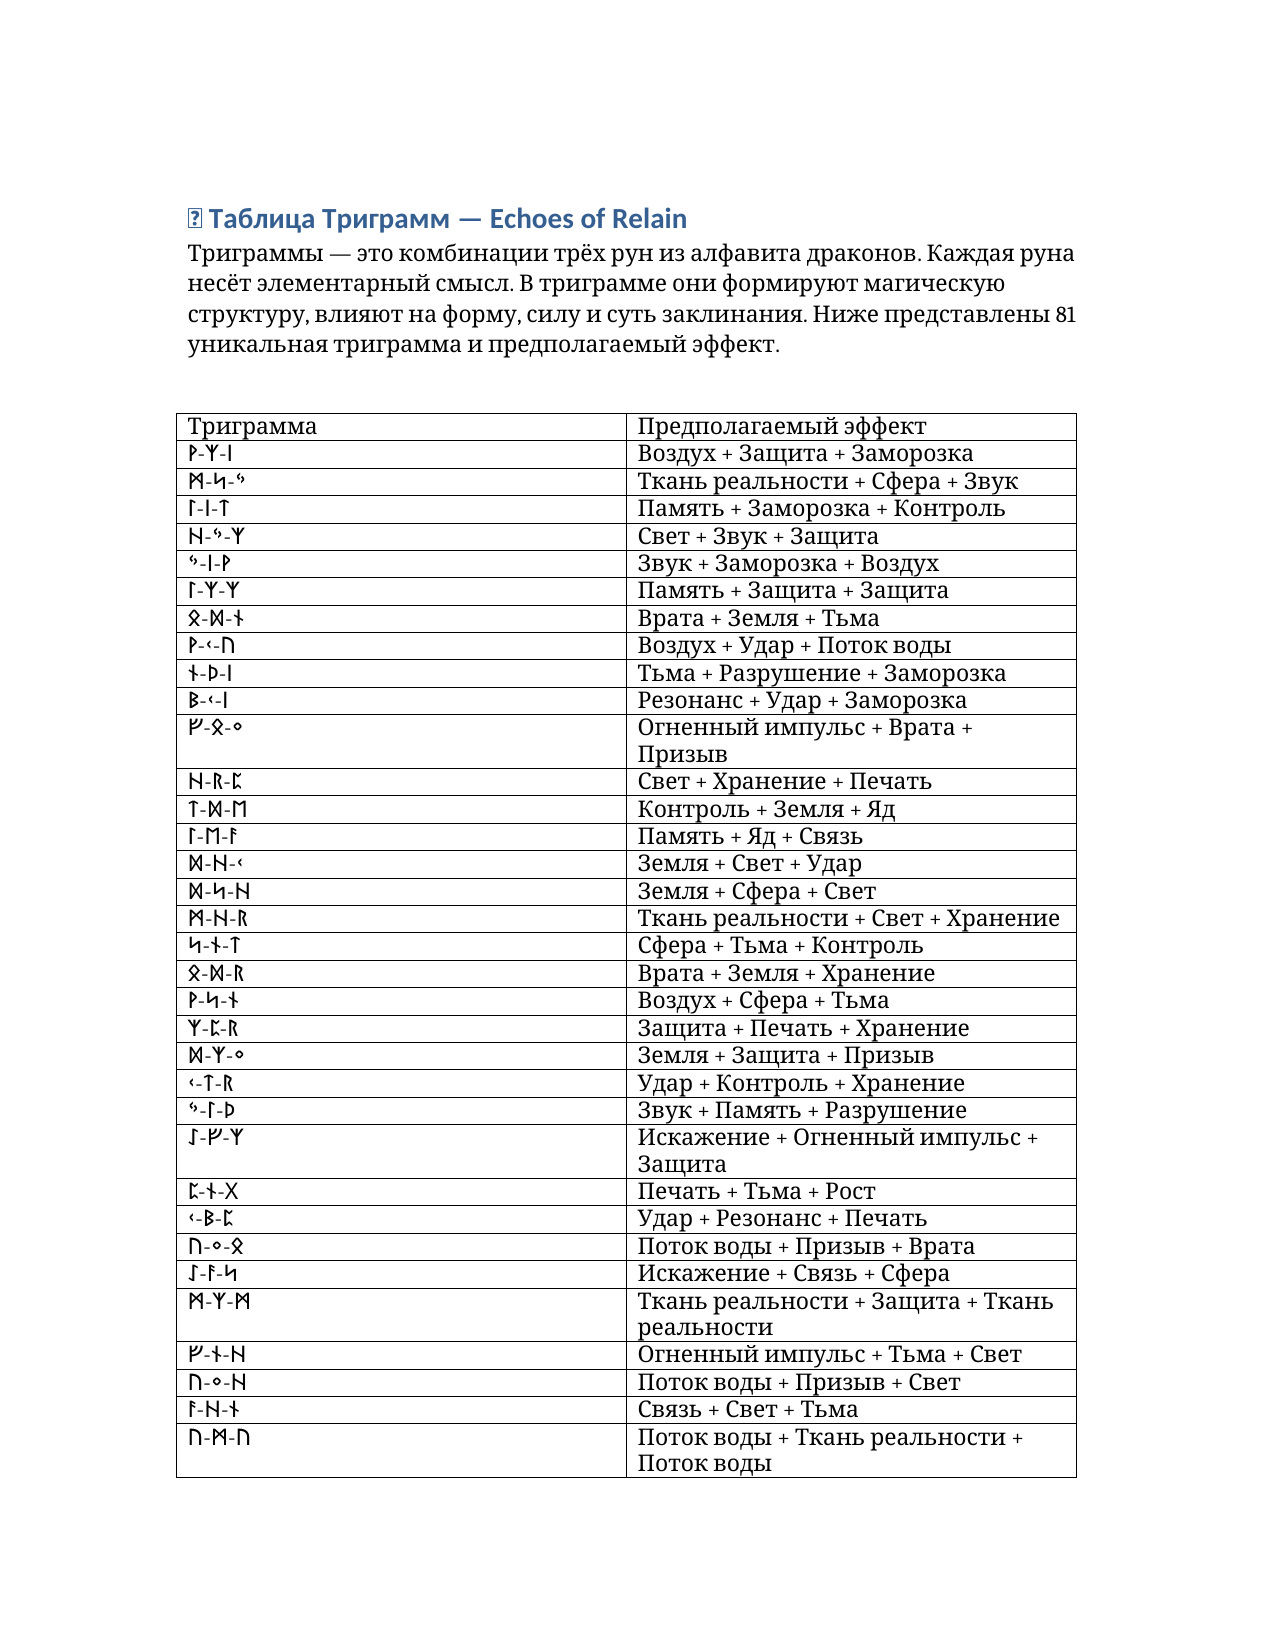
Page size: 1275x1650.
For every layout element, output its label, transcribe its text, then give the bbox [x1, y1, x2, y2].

table_cell Память + Заморозка + Контроль [627, 496, 1076, 522]
table_cell ᚹ-ᚲ-ᚢ [177, 633, 626, 659]
table_cell ᛋ-ᚾ-ᛏ [177, 933, 626, 960]
table_cell Земля + Защита + Призыв [627, 1043, 1076, 1069]
table_cell Врата + Земля + Тьма [627, 606, 1076, 632]
table_cell ᚲ-ᛏ-ᚱ [177, 1070, 626, 1097]
table_cell Воздух + Удар + Поток воды [627, 633, 1076, 659]
table_cell Звук + Память + Разрушение [627, 1098, 1076, 1124]
table_cell ᚹ-ᛋ-ᚾ [177, 988, 626, 1014]
table_cell ᛈ-ᚾ-ᚷ [177, 1179, 626, 1205]
table_cell Сфера + Тьма + Контроль [627, 933, 1076, 960]
table_cell Защита + Печать + Хранение [627, 1016, 1076, 1042]
table_cell ᚠ-ᚾ-ᚺ [177, 1342, 626, 1368]
table_cell Искажение + Связь + Сфера [627, 1261, 1076, 1287]
table_cell ᛚ-ᛁ-ᛏ [177, 496, 626, 522]
table_cell Земля + Свет + Удар [627, 851, 1076, 877]
table_cell Огненный импульс + Тьма + Свет [627, 1342, 1076, 1368]
table_cell ᚺ-ᛃ-ᛉ [177, 524, 626, 550]
table_cell Контроль + Земля + Яд [627, 796, 1076, 823]
table_cell Свет + Звук + Защита [627, 524, 1076, 550]
table_cell ᚢ-ᛜ-ᛟ [177, 1234, 626, 1260]
table_cell ᚺ-ᚱ-ᛈ [177, 769, 626, 795]
table_cell ᚹ-ᛉ-ᛁ [177, 441, 626, 468]
table_cell ᛗ-ᛉ-ᛗ [177, 1289, 626, 1341]
table_cell Ткань реальности + Сфера + Звук [627, 469, 1076, 495]
subtitle 📘 Таблица Триграмм — Echoes of Relain [187, 200, 1087, 236]
table_cell Печать + Тьма + Рост [627, 1179, 1076, 1205]
table_cell ᛏ-ᛞ-ᛖ [177, 796, 626, 823]
table_cell Огненный импульс + Врата + Призыв [627, 715, 1076, 768]
table_cell ᚢ-ᛗ-ᚢ [177, 1424, 626, 1477]
table_cell ᛞ-ᛋ-ᚺ [177, 879, 626, 905]
table_cell ᛇ-ᚨ-ᛋ [177, 1261, 626, 1287]
table_cell ᚠ-ᛟ-ᛜ [177, 715, 626, 768]
table_cell ᛚ-ᛉ-ᛉ [177, 578, 626, 604]
table_cell Тьма + Разрушение + Заморозка [627, 660, 1076, 687]
table_cell Врата + Земля + Хранение [627, 961, 1076, 987]
table_cell Ткань реальности + Свет + Хранение [627, 906, 1076, 932]
table_cell ᛚ-ᛖ-ᚨ [177, 824, 626, 850]
table_cell ᛃ-ᛚ-ᚦ [177, 1098, 626, 1124]
table_cell Поток воды + Призыв + Врата [627, 1234, 1076, 1260]
table_cell Удар + Резонанс + Печать [627, 1206, 1076, 1233]
table_cell ᚾ-ᚦ-ᛁ [177, 660, 626, 687]
table_cell Земля + Сфера + Свет [627, 879, 1076, 905]
table_cell ᛗ-ᛋ-ᛃ [177, 469, 626, 495]
table_cell Воздух + Сфера + Тьма [627, 988, 1076, 1014]
table_cell ᚲ-ᛒ-ᛈ [177, 1206, 626, 1233]
table_cell Связь + Свет + Тьма [627, 1397, 1076, 1423]
table_cell Свет + Хранение + Печать [627, 769, 1076, 795]
table_cell Воздух + Защита + Заморозка [627, 441, 1076, 468]
table_cell ᛞ-ᚺ-ᚲ [177, 851, 626, 877]
table_cell ᚢ-ᛜ-ᚺ [177, 1370, 626, 1396]
table_cell Поток воды + Ткань реальности + Поток воды [627, 1424, 1076, 1477]
table_cell ᛟ-ᛞ-ᚱ [177, 961, 626, 987]
table_cell ᛟ-ᛞ-ᚾ [177, 606, 626, 632]
table_cell ᛞ-ᛉ-ᛜ [177, 1043, 626, 1069]
table_cell ᛗ-ᚺ-ᚱ [177, 906, 626, 932]
table_header Предполагаемый эффект [627, 414, 1076, 440]
table_cell ᛃ-ᛁ-ᚹ [177, 551, 626, 577]
table_cell ᛇ-ᚠ-ᛉ [177, 1125, 626, 1178]
table_cell Память + Яд + Связь [627, 824, 1076, 850]
table_cell Поток воды + Призыв + Свет [627, 1370, 1076, 1396]
text Триграммы — это комбинации трёх рун из алфавита драконов. Каждая руна несёт элементарный смысл. В триграмме они формируют магическую структуру, влияют на форму, силу и суть заклинания. Ниже представлены 81 уникальная триграмма и предполагаемый эффект. [187, 241, 1087, 388]
table_cell Память + Защита + Защита [627, 578, 1076, 604]
table_cell ᛉ-ᛈ-ᚱ [177, 1016, 626, 1042]
table_header Триграмма [177, 414, 626, 440]
table_cell ᛒ-ᚲ-ᛁ [177, 688, 626, 714]
table_cell Искажение + Огненный импульс + Защита [627, 1125, 1076, 1178]
table_cell Удар + Контроль + Хранение [627, 1070, 1076, 1097]
table_cell Ткань реальности + Защита + Ткань реальности [627, 1289, 1076, 1341]
table_cell Резонанс + Удар + Заморозка [627, 688, 1076, 714]
table_cell ᚨ-ᚺ-ᚾ [177, 1397, 626, 1423]
table_cell Звук + Заморозка + Воздух [627, 551, 1076, 577]
